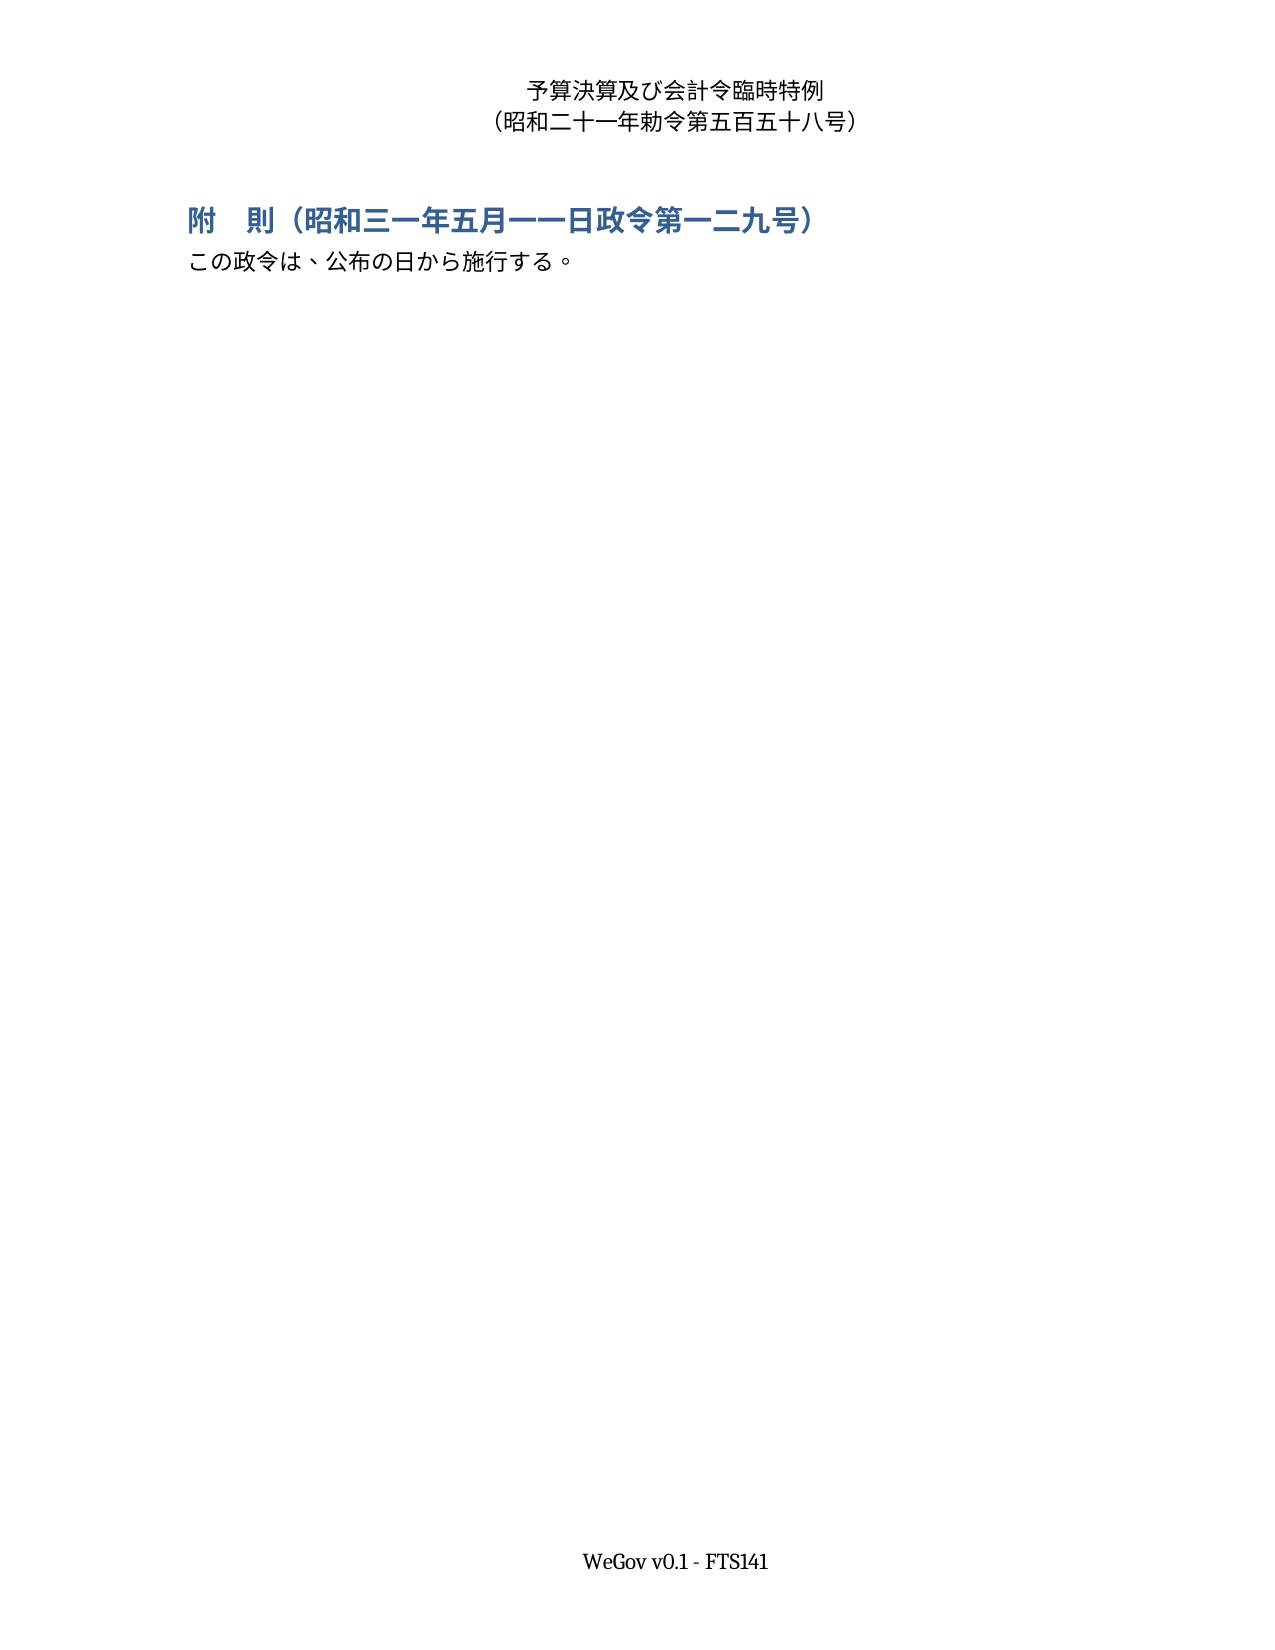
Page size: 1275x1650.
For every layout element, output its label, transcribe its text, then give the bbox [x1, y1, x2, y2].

subtitle 附 則（昭和三一年五月一一日政令第一二九号） [187, 200, 1087, 240]
text この政令は、公布の日から施行する。 [187, 246, 1087, 277]
